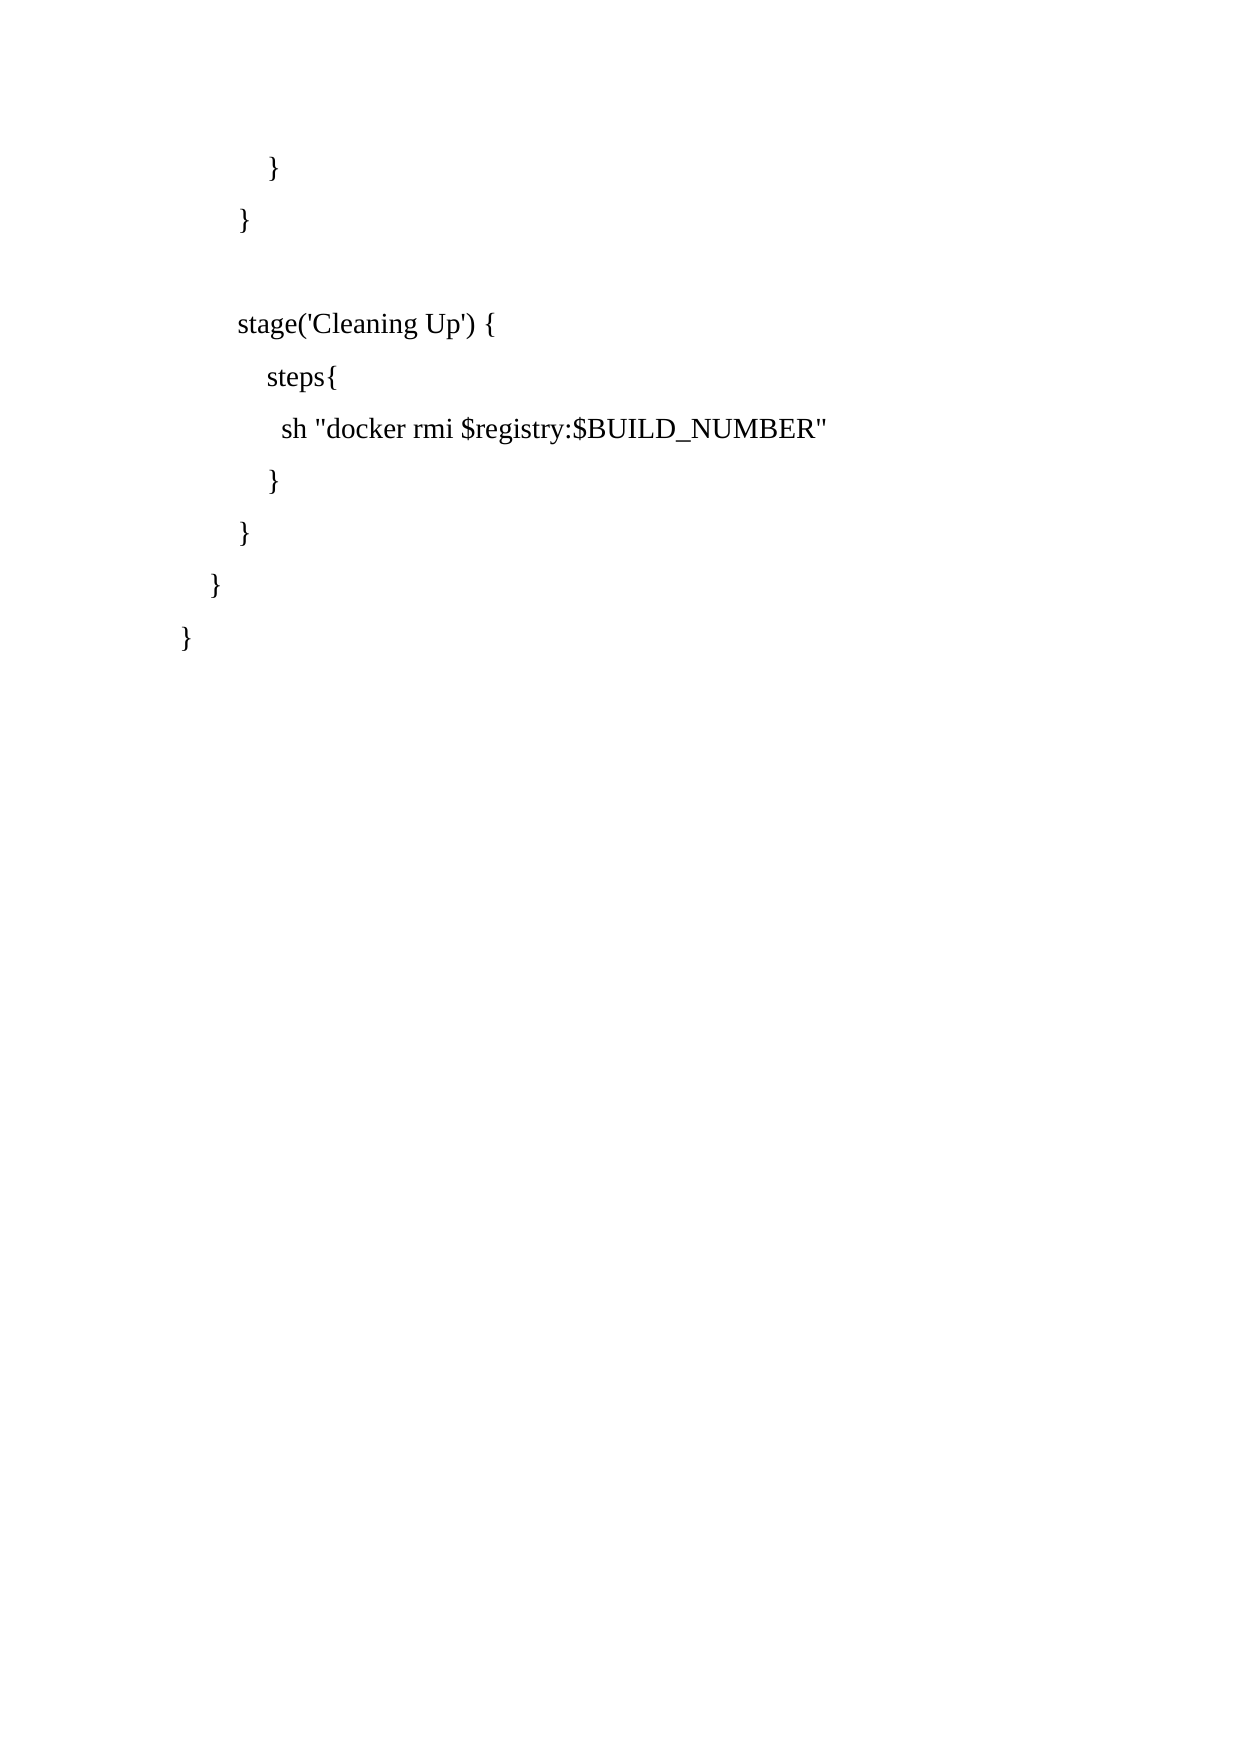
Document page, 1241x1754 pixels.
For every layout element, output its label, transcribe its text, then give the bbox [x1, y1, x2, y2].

text steps{ [150, 359, 1090, 392]
text } [150, 515, 1090, 549]
text } [150, 567, 1090, 601]
text } [150, 150, 1090, 183]
text } [150, 463, 1090, 497]
text } [150, 620, 1090, 653]
text sh "docker rmi $registry:$BUILD_NUMBER" [150, 411, 1090, 444]
text stage('Cleaning Up') { [150, 307, 1090, 340]
text } [150, 202, 1090, 236]
